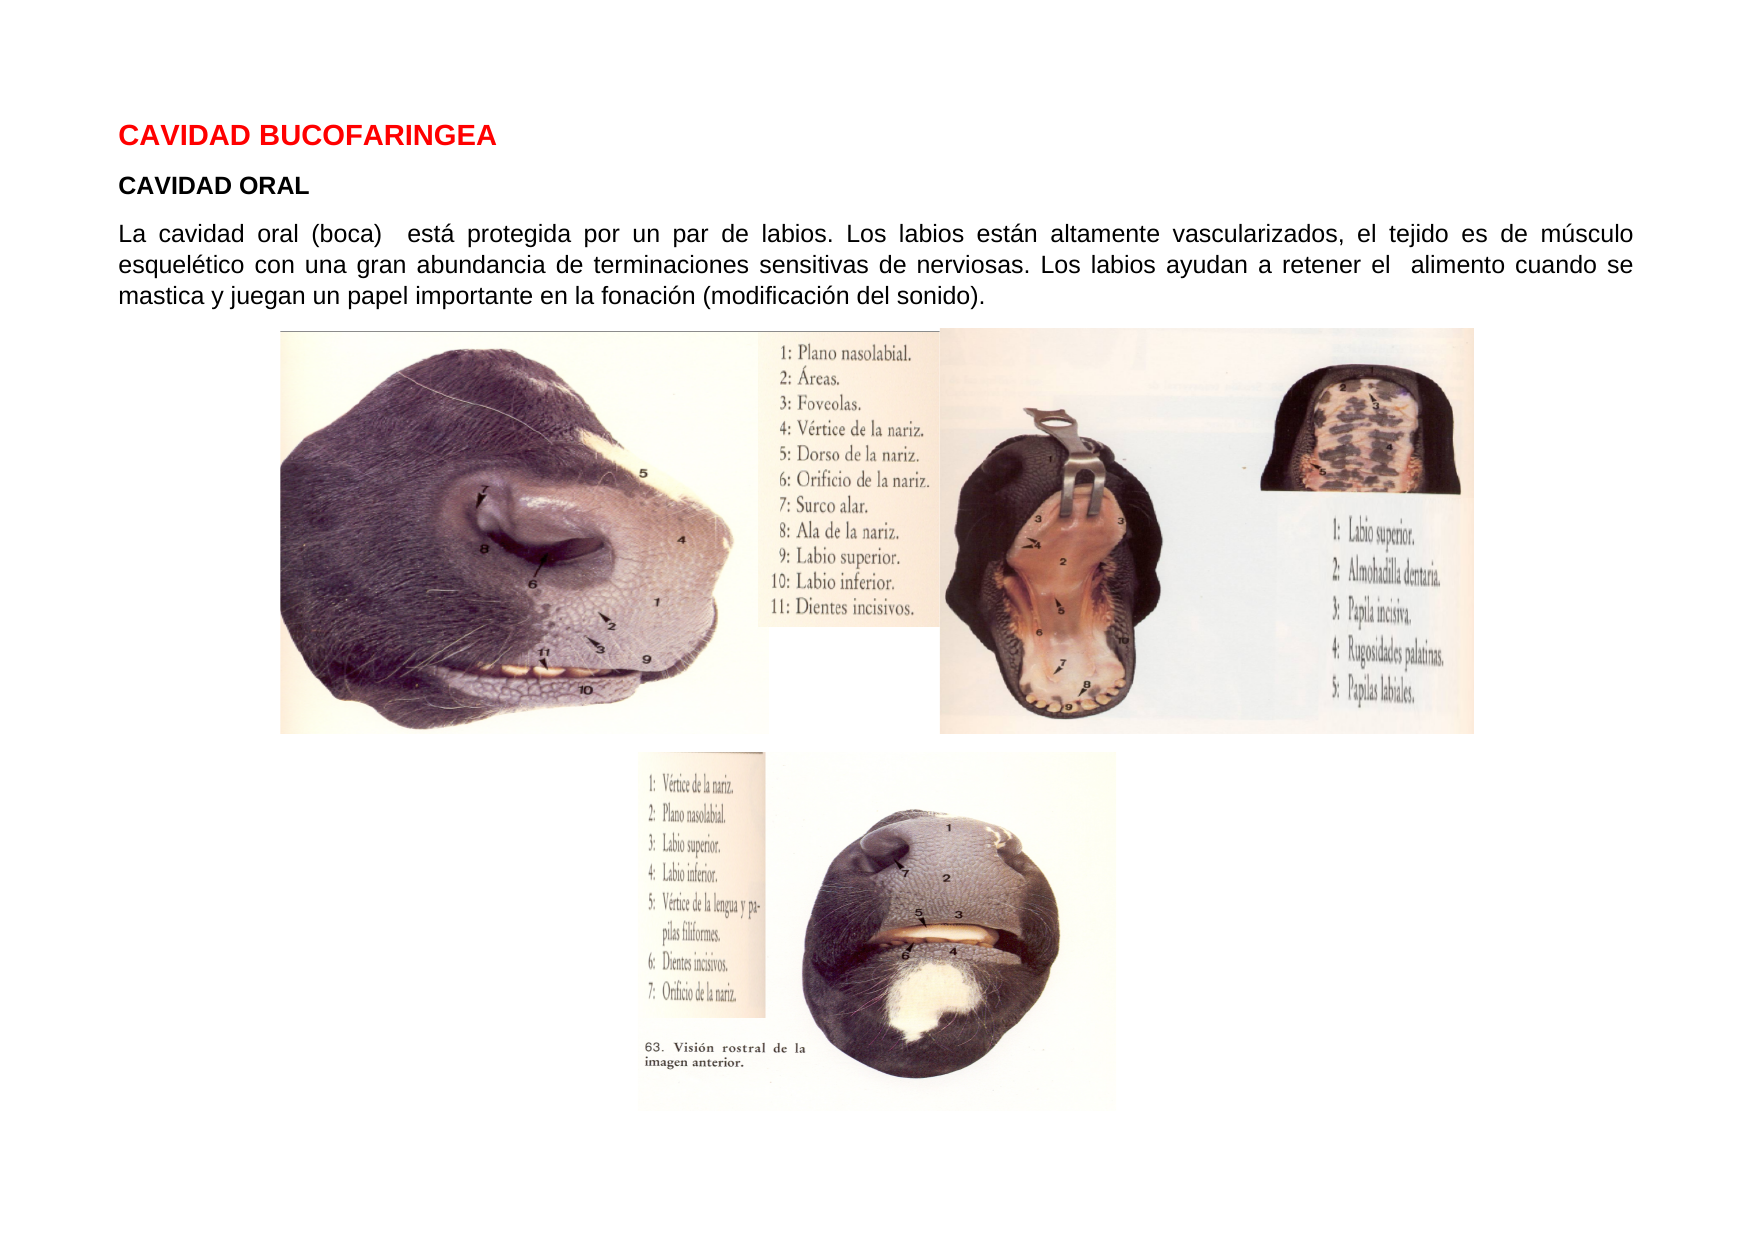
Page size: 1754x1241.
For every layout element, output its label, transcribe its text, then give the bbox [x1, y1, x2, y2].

picture [280, 328, 1474, 734]
text CAVIDAD ORAL [118, 171, 1636, 200]
text La cavidad oral (boca) está protegida por un par de labios. Los labios están altamente vascularizados, el tejido es de músculo esquelético con una gran abundancia de terminaciones sensitivas de nerviosas. Los labios ayudan a retener el alimento cuando se mastica y juegan un papel importante en la fonación (modificación del sonido). [118, 219, 1636, 309]
picture [637, 752, 1117, 1111]
text CAVIDAD BUCOFARINGEA [118, 118, 1636, 152]
